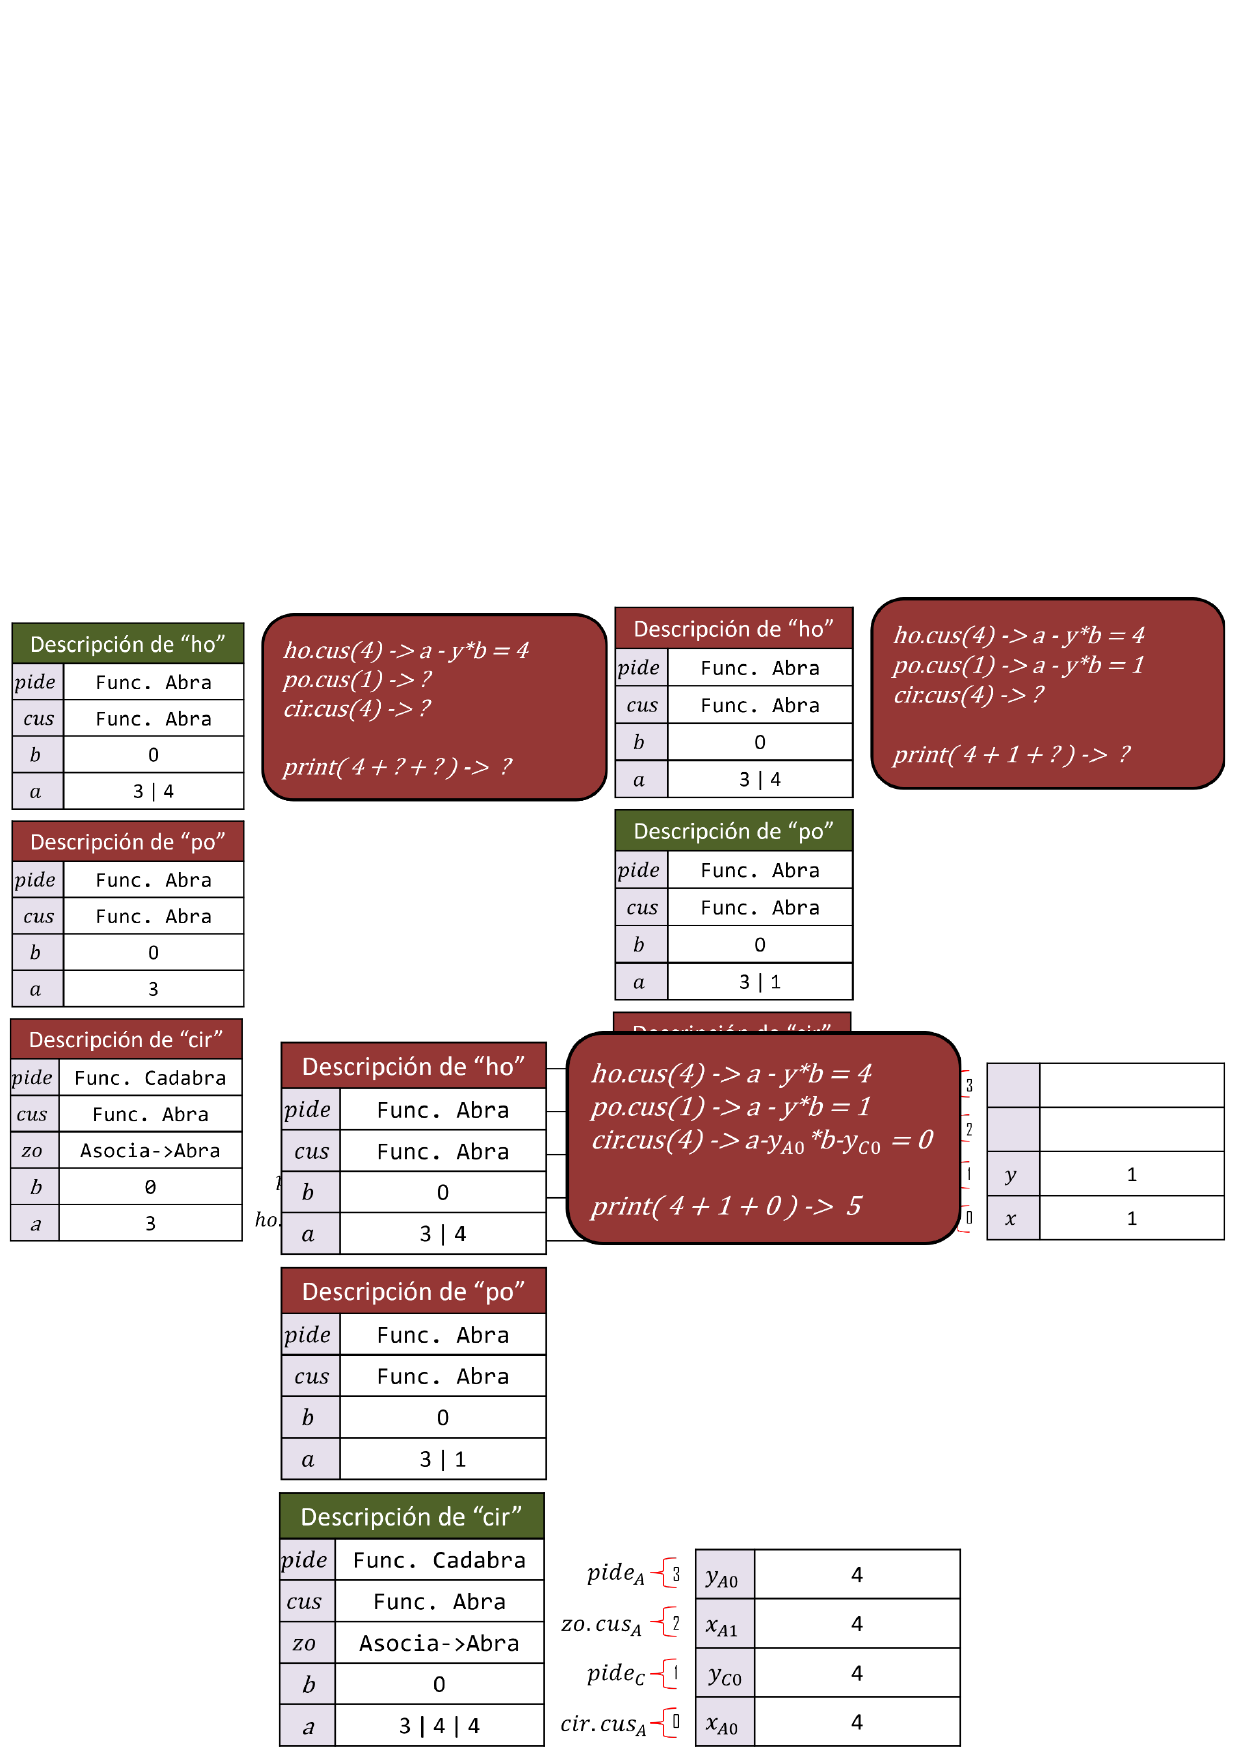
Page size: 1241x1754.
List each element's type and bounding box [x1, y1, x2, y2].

picture [9, 597, 1226, 1754]
